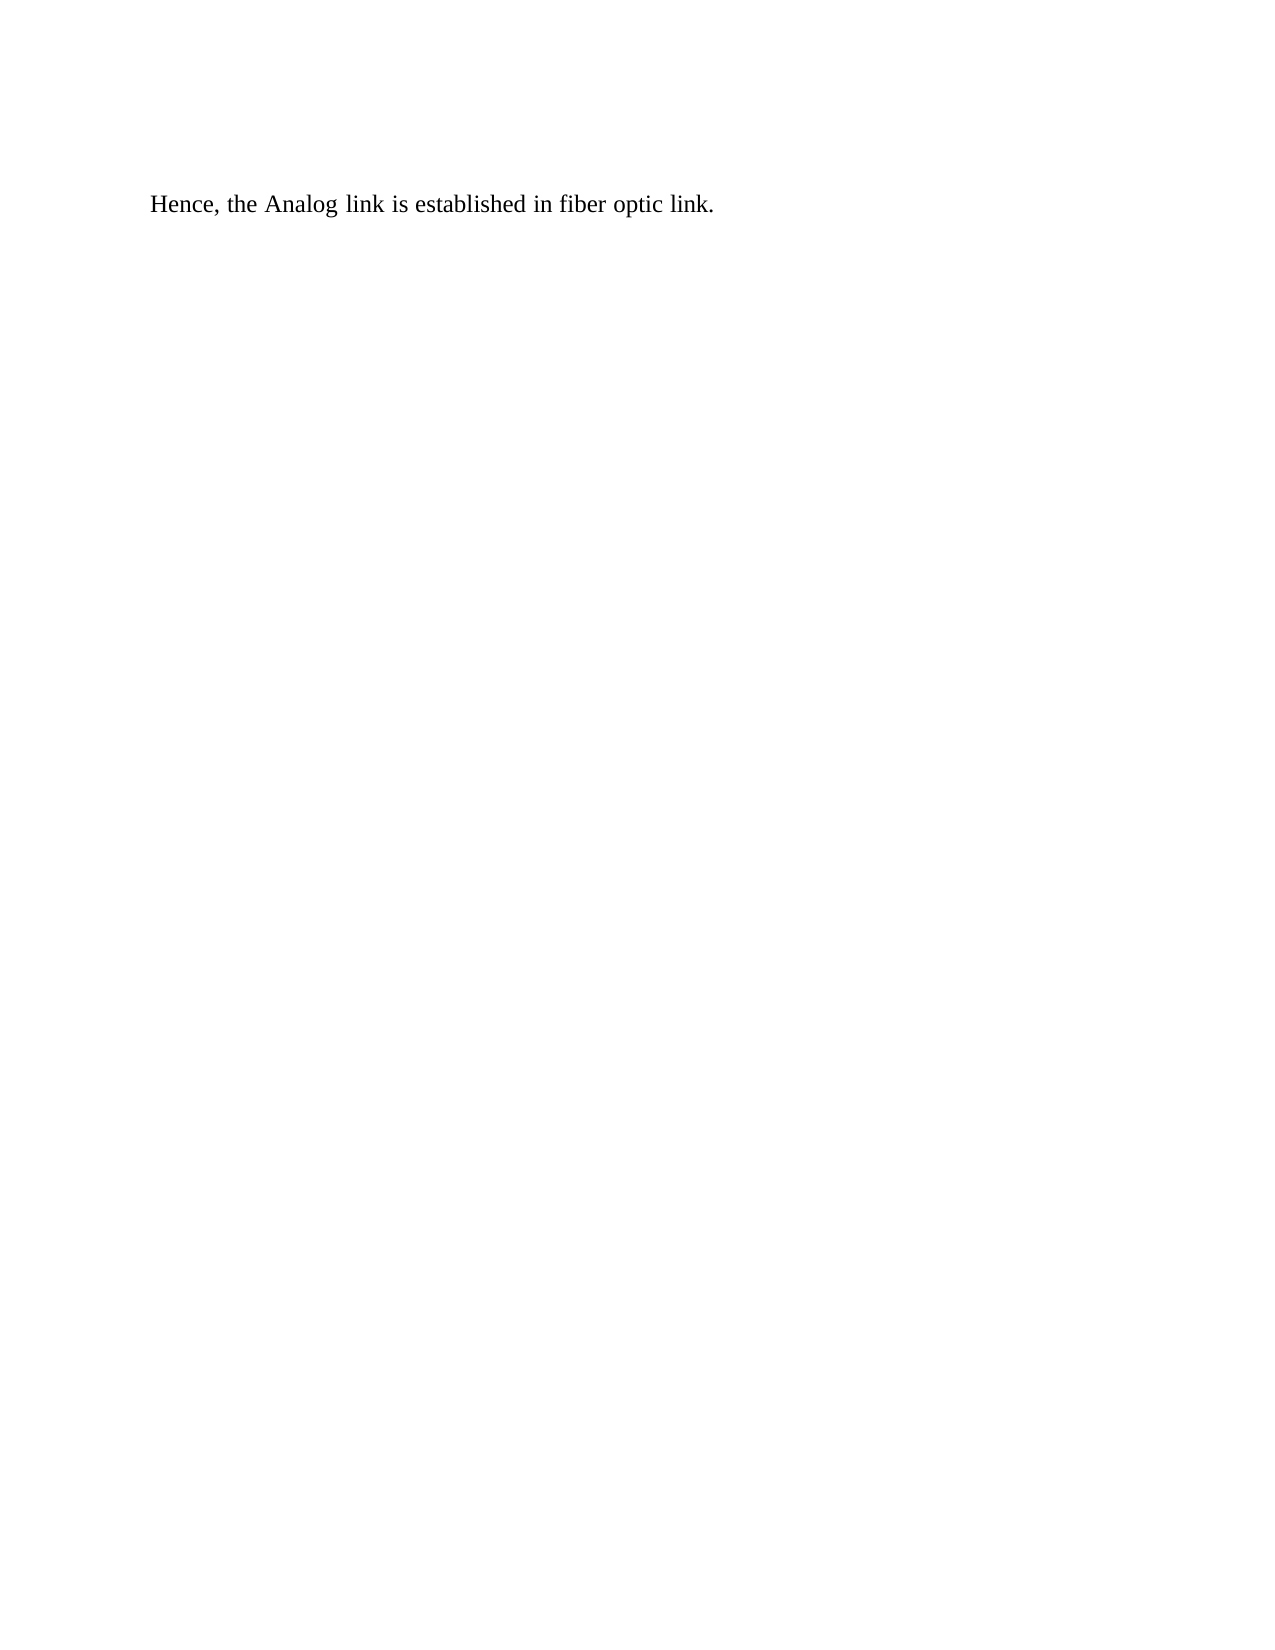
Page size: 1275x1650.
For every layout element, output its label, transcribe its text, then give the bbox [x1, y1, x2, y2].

text Hence, the Analog link is established in fiber optic link. [150, 189, 1142, 218]
